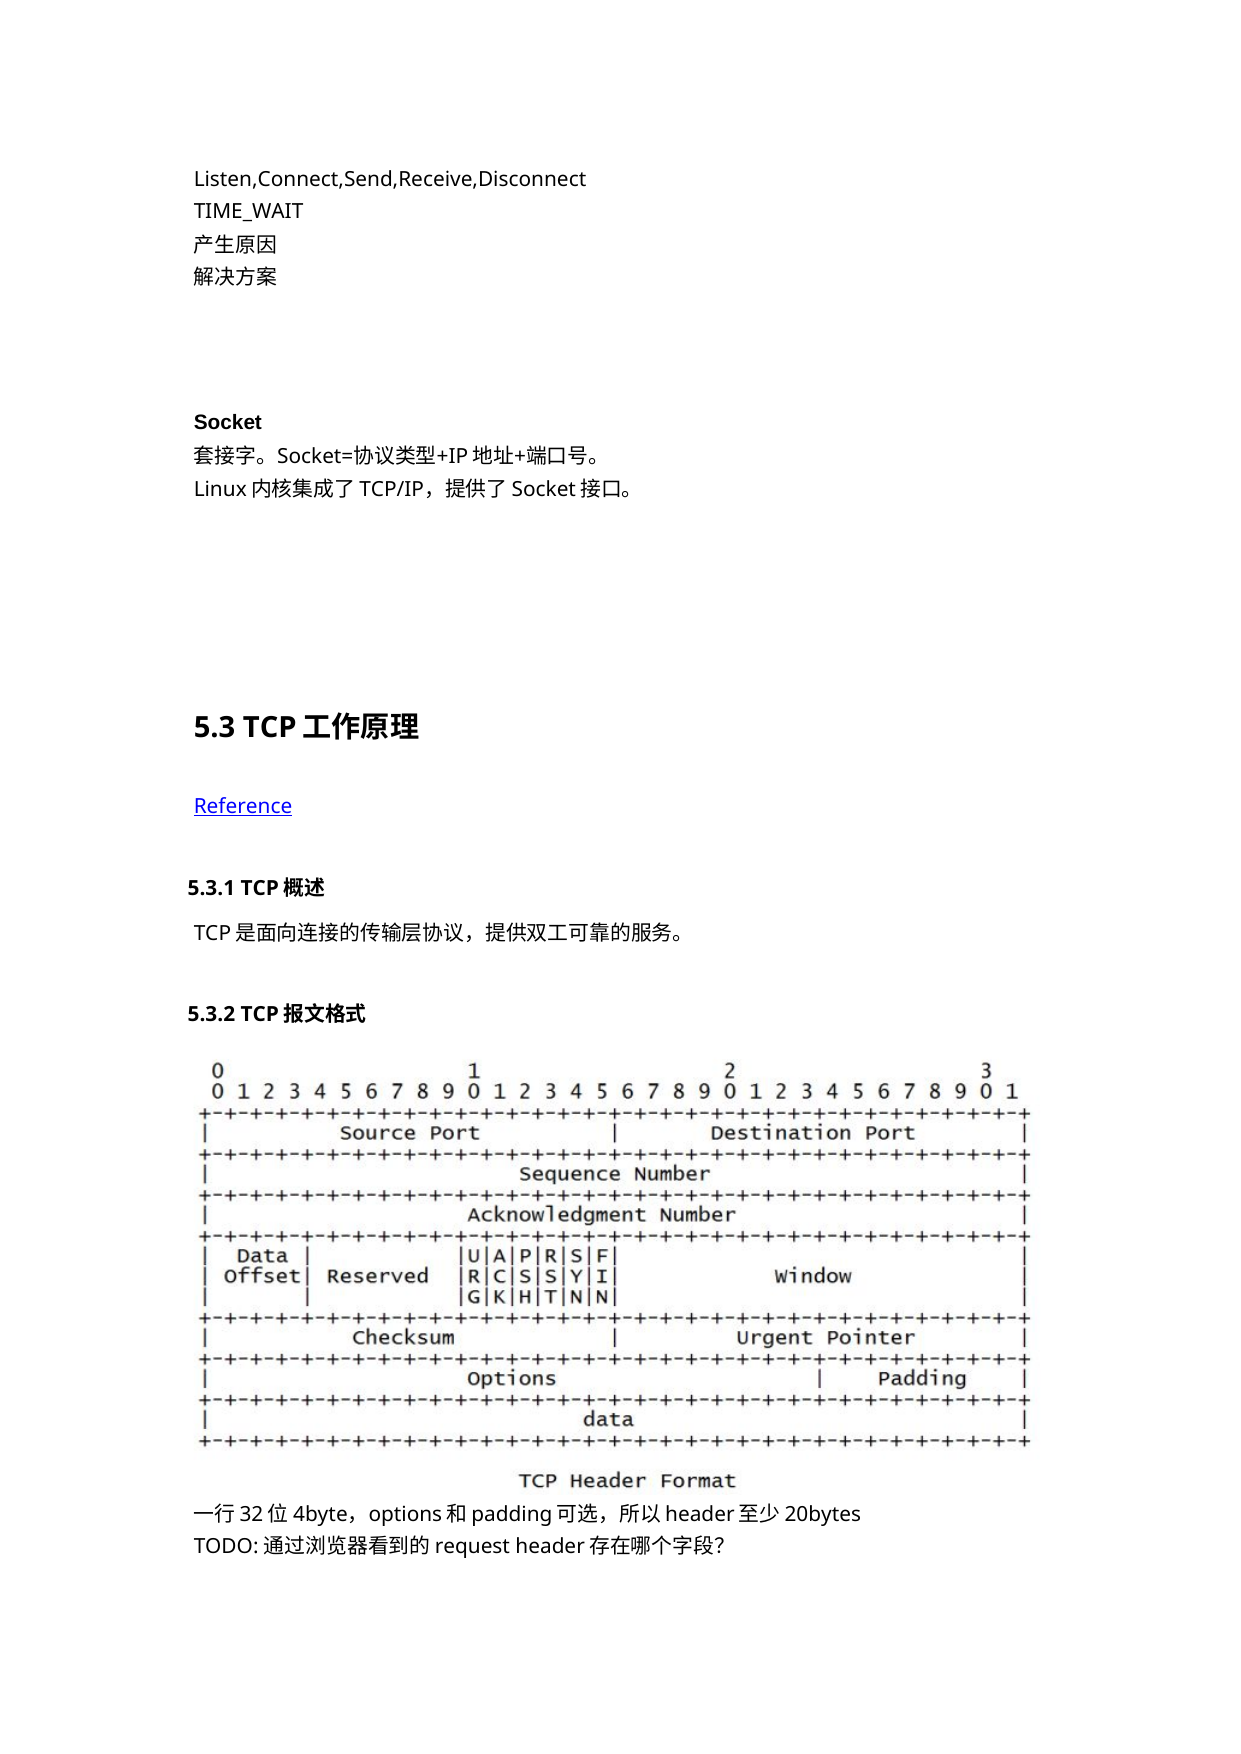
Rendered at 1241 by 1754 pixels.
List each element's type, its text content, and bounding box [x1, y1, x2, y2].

subtitle 5.3.1 TCP概述 [187, 870, 1053, 902]
text 套接字。Socket=协议类型+IP地址+端口号。 [193, 438, 1053, 471]
text 一行32位 4byte，options和padding可选，所以header至少20bytes [193, 1496, 1053, 1529]
text Listen,Connect,Send,Receive,Disconnect [193, 162, 1053, 194]
text Reference [193, 789, 1053, 821]
text TIME_WAIT [193, 194, 1053, 227]
subtitle 5.3.2 TCP报文格式 [187, 996, 1053, 1029]
text 解决方案 [193, 259, 1053, 292]
subtitle 5.3 TCP工作原理 [193, 693, 1053, 758]
text TODO: 通过浏览器看到的request header存在哪个字段？ [193, 1529, 1053, 1561]
text Linux内核集成了TCP/IP，提供了Socket接口。 [193, 471, 1053, 503]
picture [193, 1041, 1059, 1495]
text TCP是面向连接的传输层协议，提供双工可靠的服务。 [193, 915, 1053, 947]
text Socket [193, 406, 1053, 438]
text 产生原因 [193, 227, 1053, 259]
